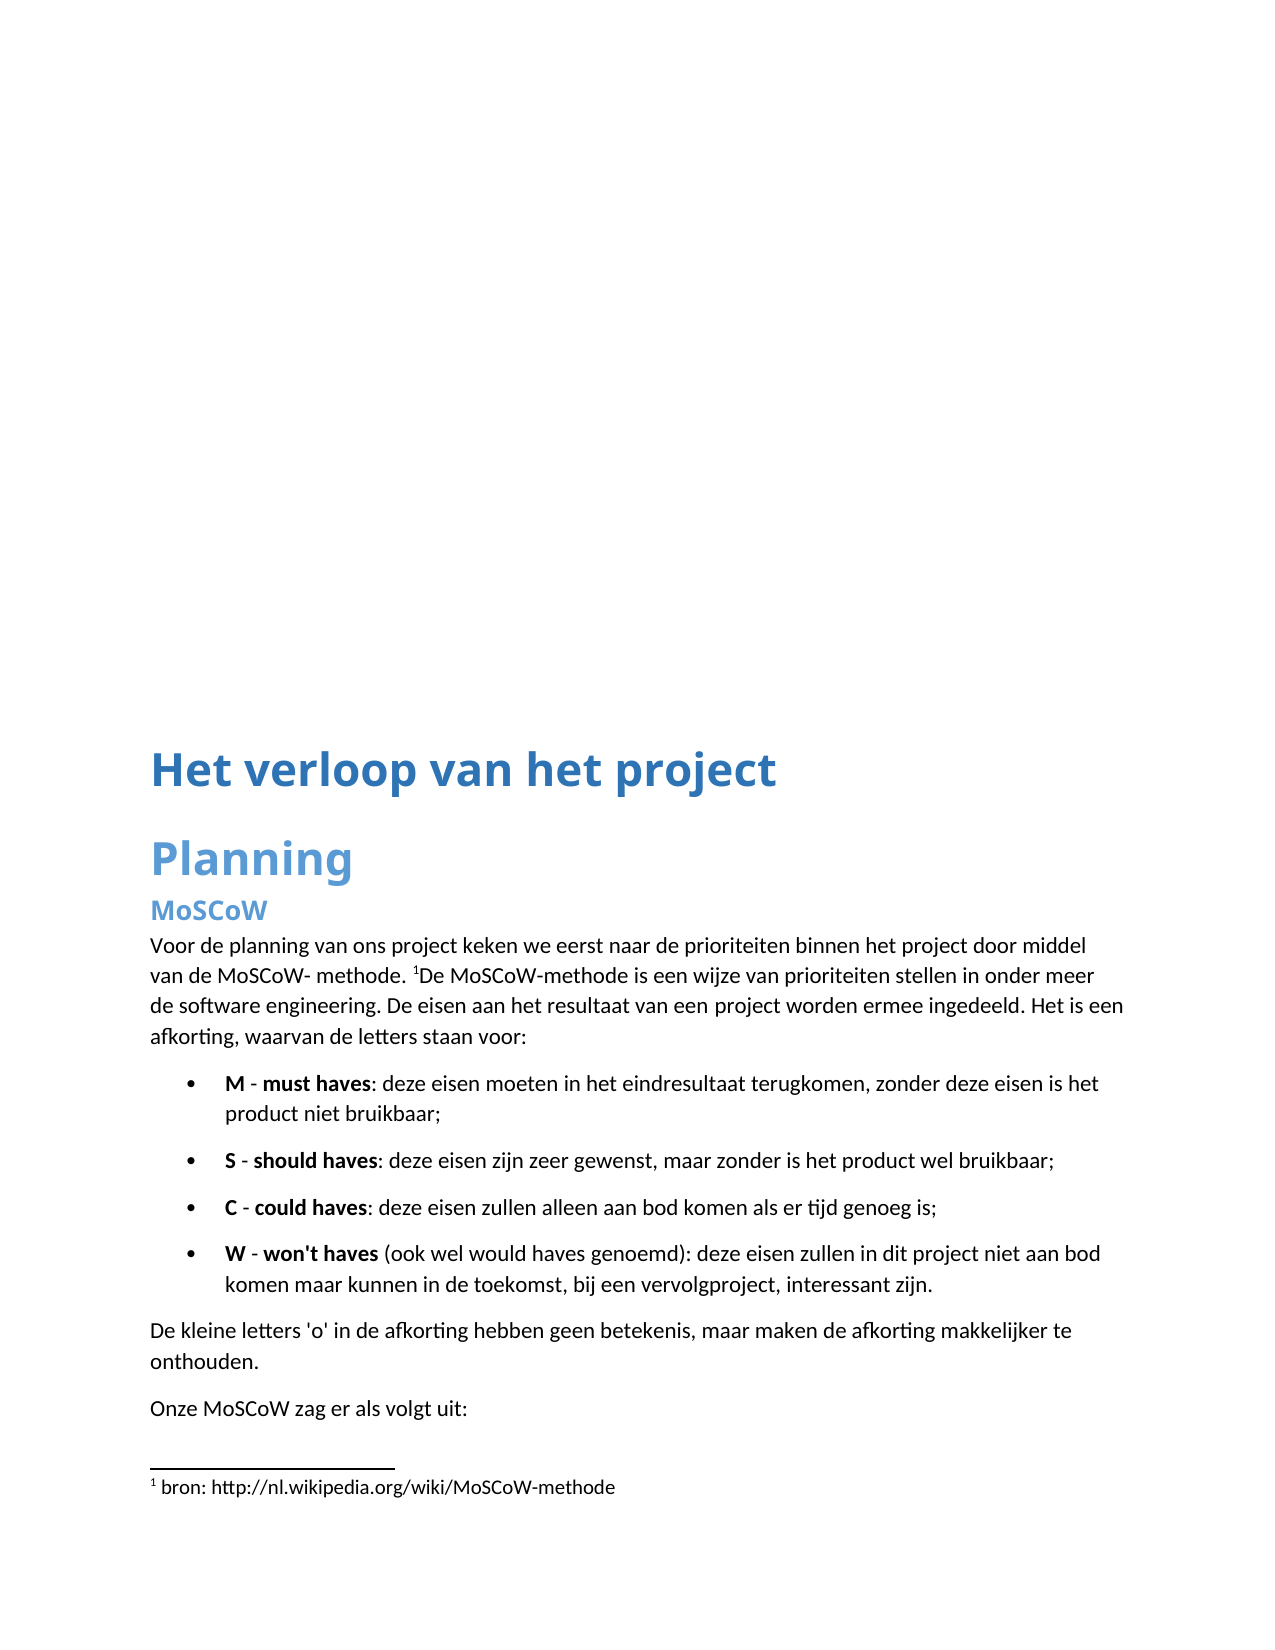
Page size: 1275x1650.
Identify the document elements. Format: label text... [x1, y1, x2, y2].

list W - won't haves (ook wel would haves genoemd): deze eisen zullen in dit project niet aan bod komen maar kunnen in de toekomst, bij een vervolgproject, interessant zijn. [187, 1239, 1125, 1298]
text Onze MoSCoW zag er als volgt uit: [150, 1394, 1125, 1422]
subtitle Planning MoSCoW [150, 826, 1125, 928]
text Voor de planning van ons project keken we eerst naar de prioriteiten binnen het project door middel van de MoSCoW- methode. De MoSCoW-methode is een wijze van prioriteiten stellen in onder meer de software engineering. De eisen aan het resultaat van een project worden ermee ingedeeld. Het is een afkorting, waarvan de letters staan voor: [150, 931, 1125, 1050]
list C - could haves: deze eisen zullen alleen aan bod komen als er tijd genoeg is; [187, 1193, 1125, 1221]
subtitle Het verloop van het project [150, 738, 1125, 800]
list M - must haves: deze eisen moeten in het eindresultaat terugkomen, zonder deze eisen is het product niet bruikbaar; [187, 1069, 1125, 1127]
list S - should haves: deze eisen zijn zeer gewenst, maar zonder is het product wel bruikbaar; [187, 1146, 1125, 1174]
text De kleine letters 'o' in de afkorting hebben geen betekenis, maar maken de afkorting makkelijker te onthouden. [150, 1317, 1125, 1375]
